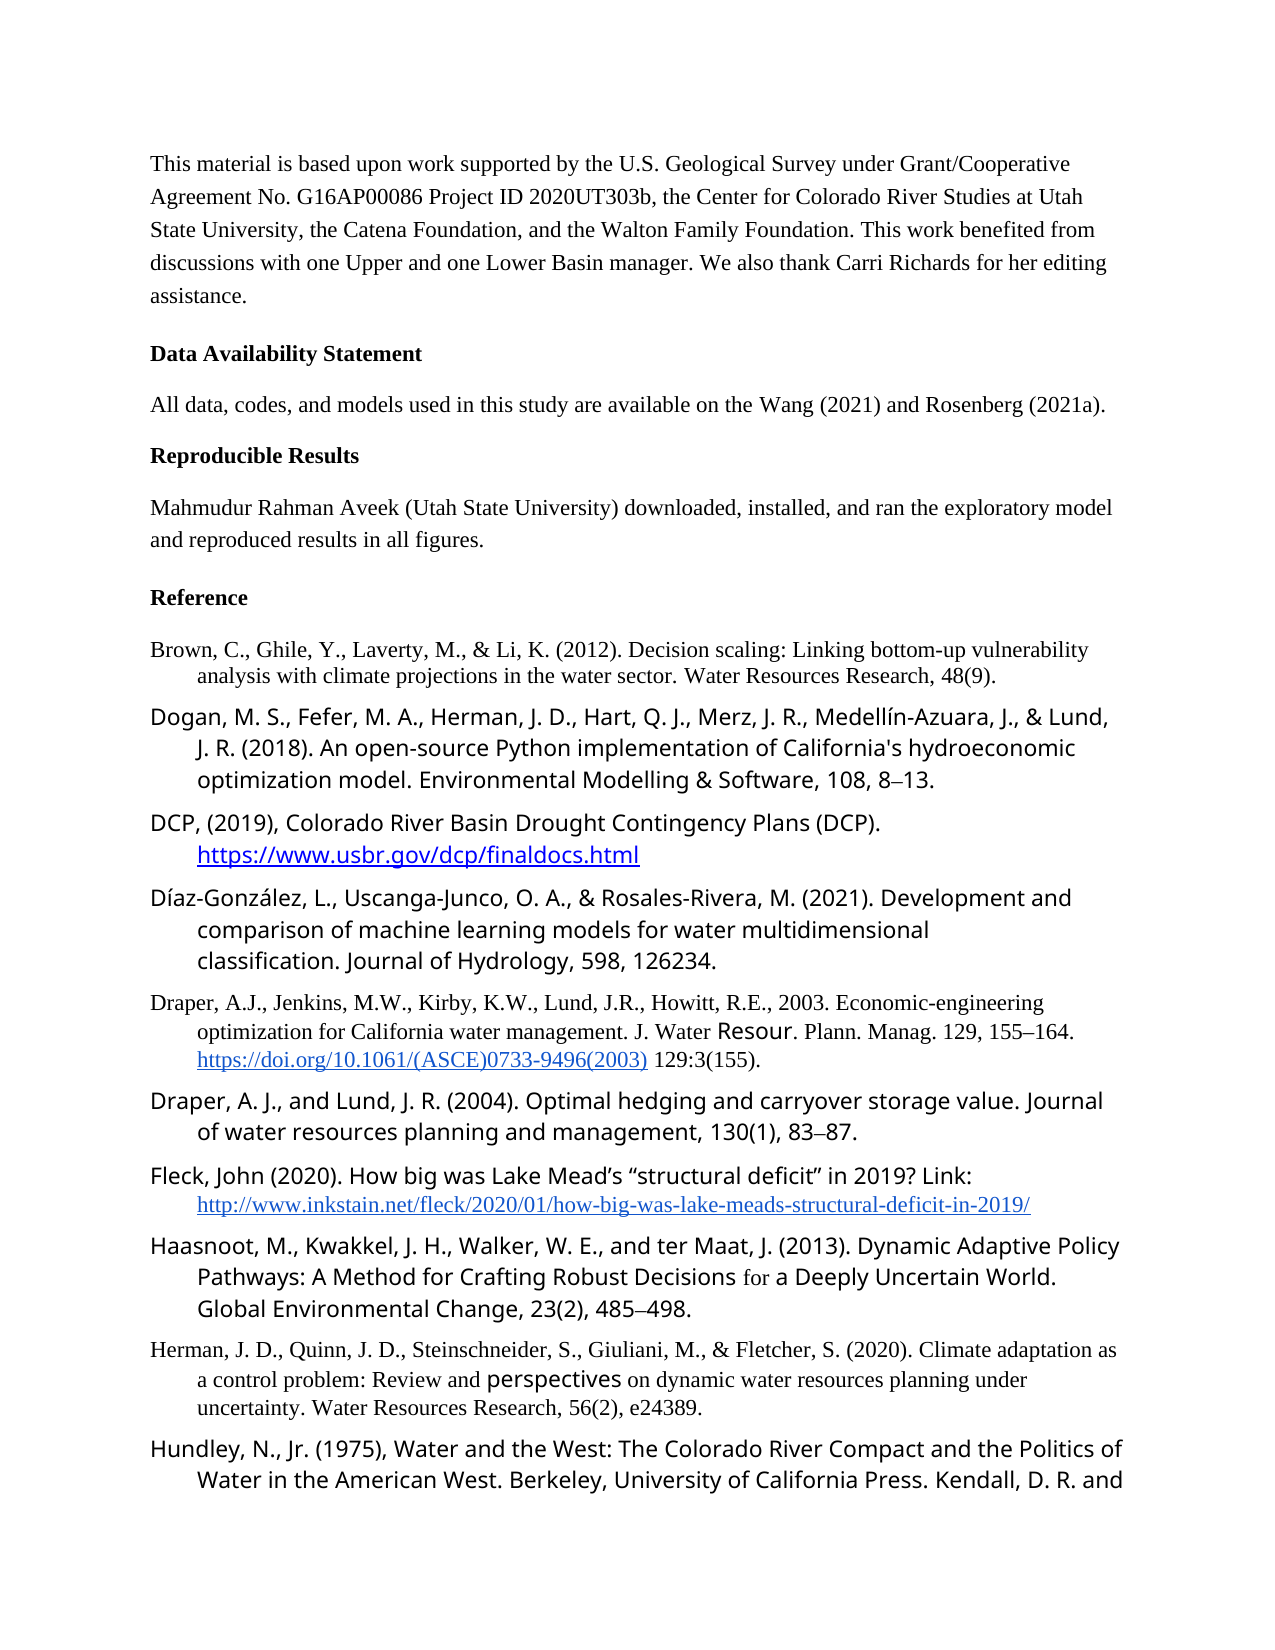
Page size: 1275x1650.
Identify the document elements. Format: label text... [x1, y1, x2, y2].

text Draper, A.J., Jenkins, M.W., Kirby, K.W., Lund, J.R., Howitt, R.E., 2003. Economic-engineering optimization for California water management. J. Water Resour. Plann. Manag. 129, 155–164. https://doi.org/10.1061/(ASCE)0733-9496(2003) 129:3(155). [150, 988, 1125, 1072]
text Herman, J. D., Quinn, J. D., Steinschneider, S., Giuliani, M., & Fletcher, S. (2020). Climate adaptation as a control problem: Review and perspectives on dynamic water resources planning under uncertainty. Water Resources Research, 56(2), e24389. [150, 1336, 1125, 1420]
text Data Availability Statement [150, 339, 1125, 366]
text Draper, A. J., and Lund, J. R. (2004). Optimal hedging and carryover storage value. Journal of water resources planning and management, 130(1), 83–87. [150, 1085, 1125, 1147]
text Mahmudur Rahman Aveek (Utah State University) downloaded, installed, and ran the exploratory model and reproduced results in all figures. [150, 494, 1125, 553]
text Haasnoot, M., Kwakkel, J. H., Walker, W. E., and ter Maat, J. (2013). Dynamic Adaptive Policy Pathways: A Method for Crafting Robust Decisions for a Deeply Uncertain World. Global Environmental Change, 23(2), 485–498. [150, 1230, 1125, 1324]
text Fleck, John (2020). How big was Lake Mead’s “structural deficit” in 2019? Link: http://www.inkstain.net/fleck/2020/01/how-big-was-lake-meads-structural-deficit-in-2019/ [150, 1160, 1125, 1218]
text Dogan, M. S., Fefer, M. A., Herman, J. D., Hart, Q. J., Merz, J. R., Medellín-Azuara, J., & Lund, J. R. (2018). An open-source Python implementation of California's hydroeconomic optimization model. Environmental Modelling & Software, 108, 8–13. [150, 701, 1125, 795]
text All data, codes, and models used in this study are available on the Wang (2021) and Rosenberg (2021a). [150, 391, 1125, 417]
text DCP, (2019), Colorado River Basin Drought Contingency Plans (DCP). https://www.usbr.gov/dcp/finaldocs.html [150, 807, 1125, 870]
text Brown, C., Ghile, Y., Laverty, M., & Li, K. (2012). Decision scaling: Linking bottom‐up vulnerability analysis with climate projections in the water sector. Water Resources Research, 48(9). [150, 636, 1125, 688]
text Reference [150, 584, 1125, 611]
text Reproducible Results [150, 442, 1125, 469]
text Díaz-González, L., Uscanga-Junco, O. A., & Rosales-Rivera, M. (2021). Development and comparison of machine learning models for water multidimensional classification. Journal of Hydrology, 598, 126234. [150, 882, 1125, 976]
